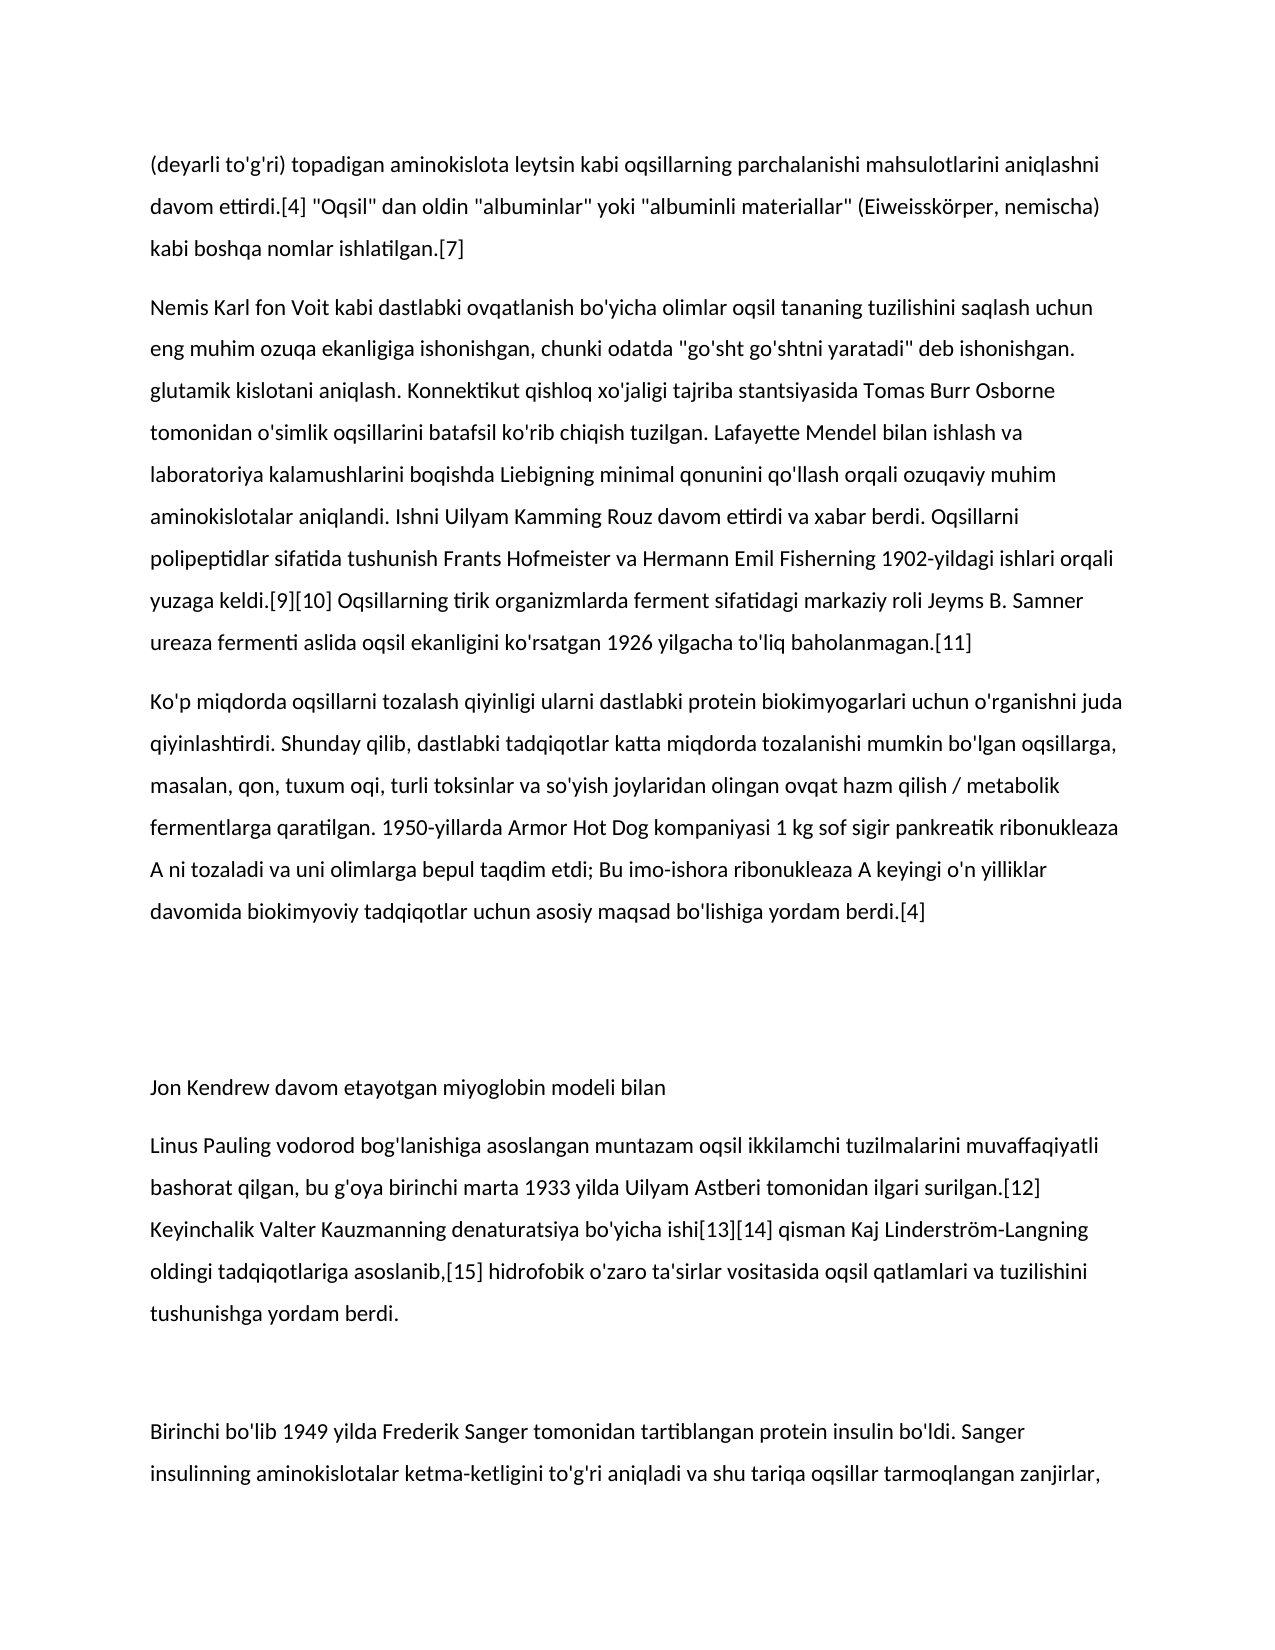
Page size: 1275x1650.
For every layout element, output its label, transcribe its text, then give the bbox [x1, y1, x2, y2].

text Ko'p miqdorda oqsillarni tozalash qiyinligi ularni dastlabki protein biokimyogarlari uchun o'rganishni juda qiyinlashtirdi. Shunday qilib, dastlabki tadqiqotlar katta miqdorda tozalanishi mumkin bo'lgan oqsillarga, masalan, qon, tuxum oqi, turli toksinlar va so'yish joylaridan olingan ovqat hazm qilish / metabolik fermentlarga qaratilgan. 1950-yillarda Armor Hot Dog kompaniyasi 1 kg sof sigir pankreatik ribonukleaza A ni tozaladi va uni olimlarga bepul taqdim etdi; Bu imo-ishora ribonukleaza A keyingi o'n yilliklar davomida biokimyoviy tadqiqotlar uchun asosiy maqsad bo'lishiga yordam berdi.[4] [150, 687, 1125, 925]
text Nemis Karl fon Voit kabi dastlabki ovqatlanish bo'yicha olimlar oqsil tananing tuzilishini saqlash uchun eng muhim ozuqa ekanligiga ishonishgan, chunki odatda "go'sht go'shtni yaratadi" deb ishonishgan. glutamik kislotani aniqlash. Konnektikut qishloq xo'jaligi tajriba stantsiyasida Tomas Burr Osborne tomonidan o'simlik oqsillarini batafsil ko'rib chiqish tuzilgan. Lafayette Mendel bilan ishlash va laboratoriya kalamushlarini boqishda Liebigning minimal qonunini qo'llash orqali ozuqaviy muhim aminokislotalar aniqlandi. Ishni Uilyam Kamming Rouz davom ettirdi va xabar berdi. Oqsillarni polipeptidlar sifatida tushunish Frants Hofmeister va Hermann Emil Fisherning 1902-yildagi ishlari orqali yuzaga keldi.[9][10] Oqsillarning tirik organizmlarda ferment sifatidagi markaziy roli Jeyms B. Samner ureaza fermenti aslida oqsil ekanligini ko'rsatgan 1926 yilgacha to'liq baholanmagan.[11] [150, 293, 1125, 656]
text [150, 1417, 1125, 1487]
text Linus Pauling vodorod bog'lanishiga asoslangan muntazam oqsil ikkilamchi tuzilmalarini muvaffaqiyatli bashorat qilgan, bu g'oya birinchi marta 1933 yilda Uilyam Astberi tomonidan ilgari surilgan.[12] Keyinchalik Valter Kauzmanning denaturatsiya bo'yicha ishi[13][14] qisman Kaj Linderström-Langning oldingi tadqiqotlariga asoslanib,[15] hidrofobik o'zaro ta'sirlar vositasida oqsil qatlamlari va tuzilishini tushunishga yordam berdi. [150, 1132, 1125, 1327]
text Jon Kendrew davom etayotgan miyoglobin modeli bilan [150, 1073, 1125, 1101]
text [150, 150, 1125, 262]
